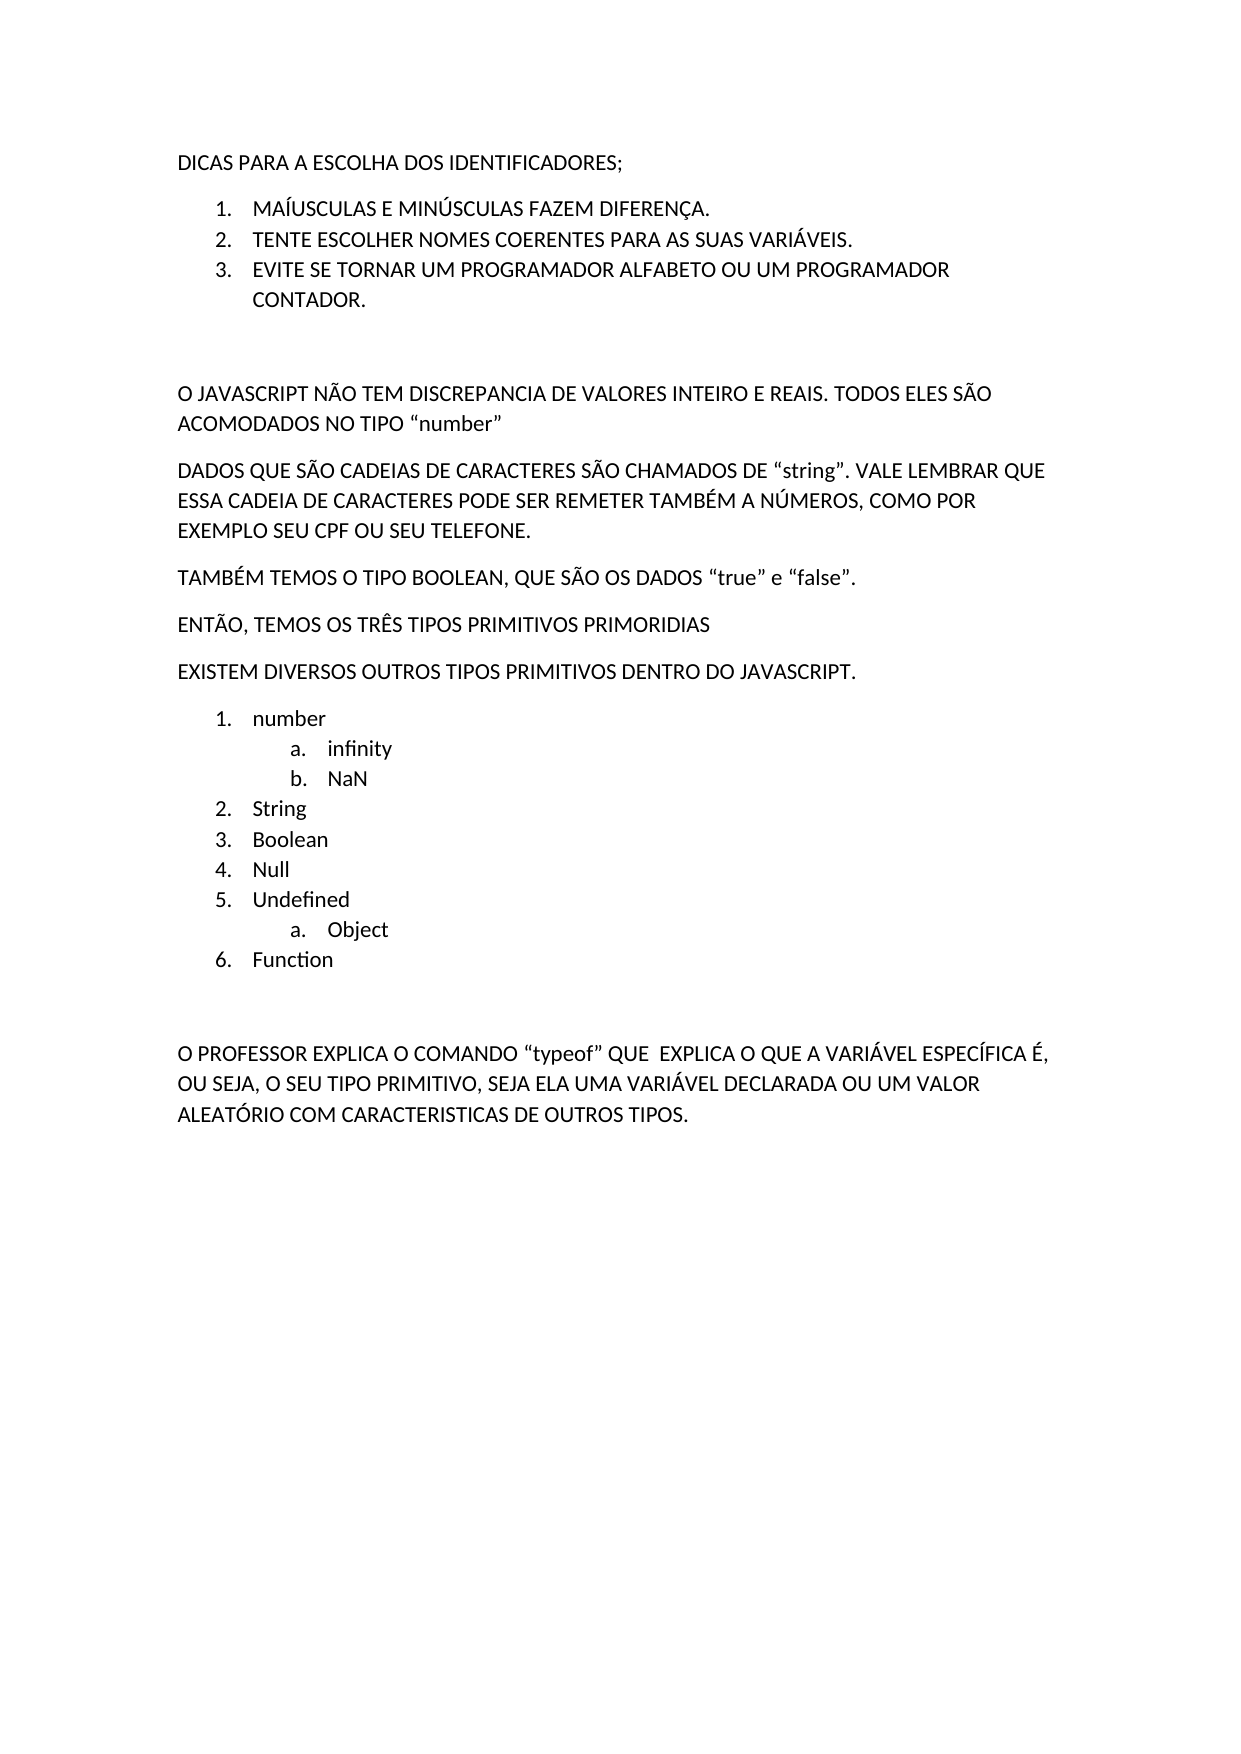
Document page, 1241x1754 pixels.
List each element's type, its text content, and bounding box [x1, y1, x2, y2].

list Null [215, 855, 1063, 883]
text DADOS QUE SÃO CADEIAS DE CARACTERES SÃO CHAMADOS DE “string”. VALE LEMBRAR QUE ESSA CADEIA DE CARACTERES PODE SER REMETER TAMBÉM A NÚMEROS, COMO POR EXEMPLO SEU CPF OU SEU TELEFONE. [177, 456, 1063, 544]
text ENTÃO, TEMOS OS TRÊS TIPOS PRIMITIVOS PRIMORIDIAS [177, 610, 1063, 638]
list number [215, 704, 1063, 732]
list infinity [290, 734, 1063, 762]
text EXISTEM DIVERSOS OUTROS TIPOS PRIMITIVOS DENTRO DO JAVASCRIPT. [177, 657, 1063, 685]
text O PROFESSOR EXPLICA O COMANDO “typeof” QUE EXPLICA O QUE A VARIÁVEL ESPECÍFICA É, OU SEJA, O SEU TIPO PRIMITIVO, SEJA ELA UMA VARIÁVEL DECLARADA OU UM VALOR ALEATÓRIO COM CARACTERISTICAS DE OUTROS TIPOS. [177, 1039, 1063, 1128]
text O JAVASCRIPT NÃO TEM DISCREPANCIA DE VALORES INTEIRO E REAIS. TODOS ELES SÃO ACOMODADOS NO TIPO “number” [177, 379, 1063, 437]
list TENTE ESCOLHER NOMES COERENTES PARA AS SUAS VARIÁVEIS. [215, 225, 1063, 253]
text DICAS PARA A ESCOLHA DOS IDENTIFICADORES; [177, 148, 1063, 176]
list String [215, 794, 1063, 822]
list Boolean [215, 825, 1063, 853]
list NaN [290, 764, 1063, 792]
text TAMBÉM TEMOS O TIPO BOOLEAN, QUE SÃO OS DADOS “true” e “false”. [177, 563, 1063, 591]
list EVITE SE TORNAR UM PROGRAMADOR ALFABETO OU UM PROGRAMADOR CONTADOR. [215, 255, 1063, 313]
list MAÍUSCULAS E MINÚSCULAS FAZEM DIFERENÇA. [215, 194, 1063, 222]
list Function [215, 946, 1063, 973]
list Undefined [215, 885, 1063, 913]
list Object [290, 915, 1063, 943]
